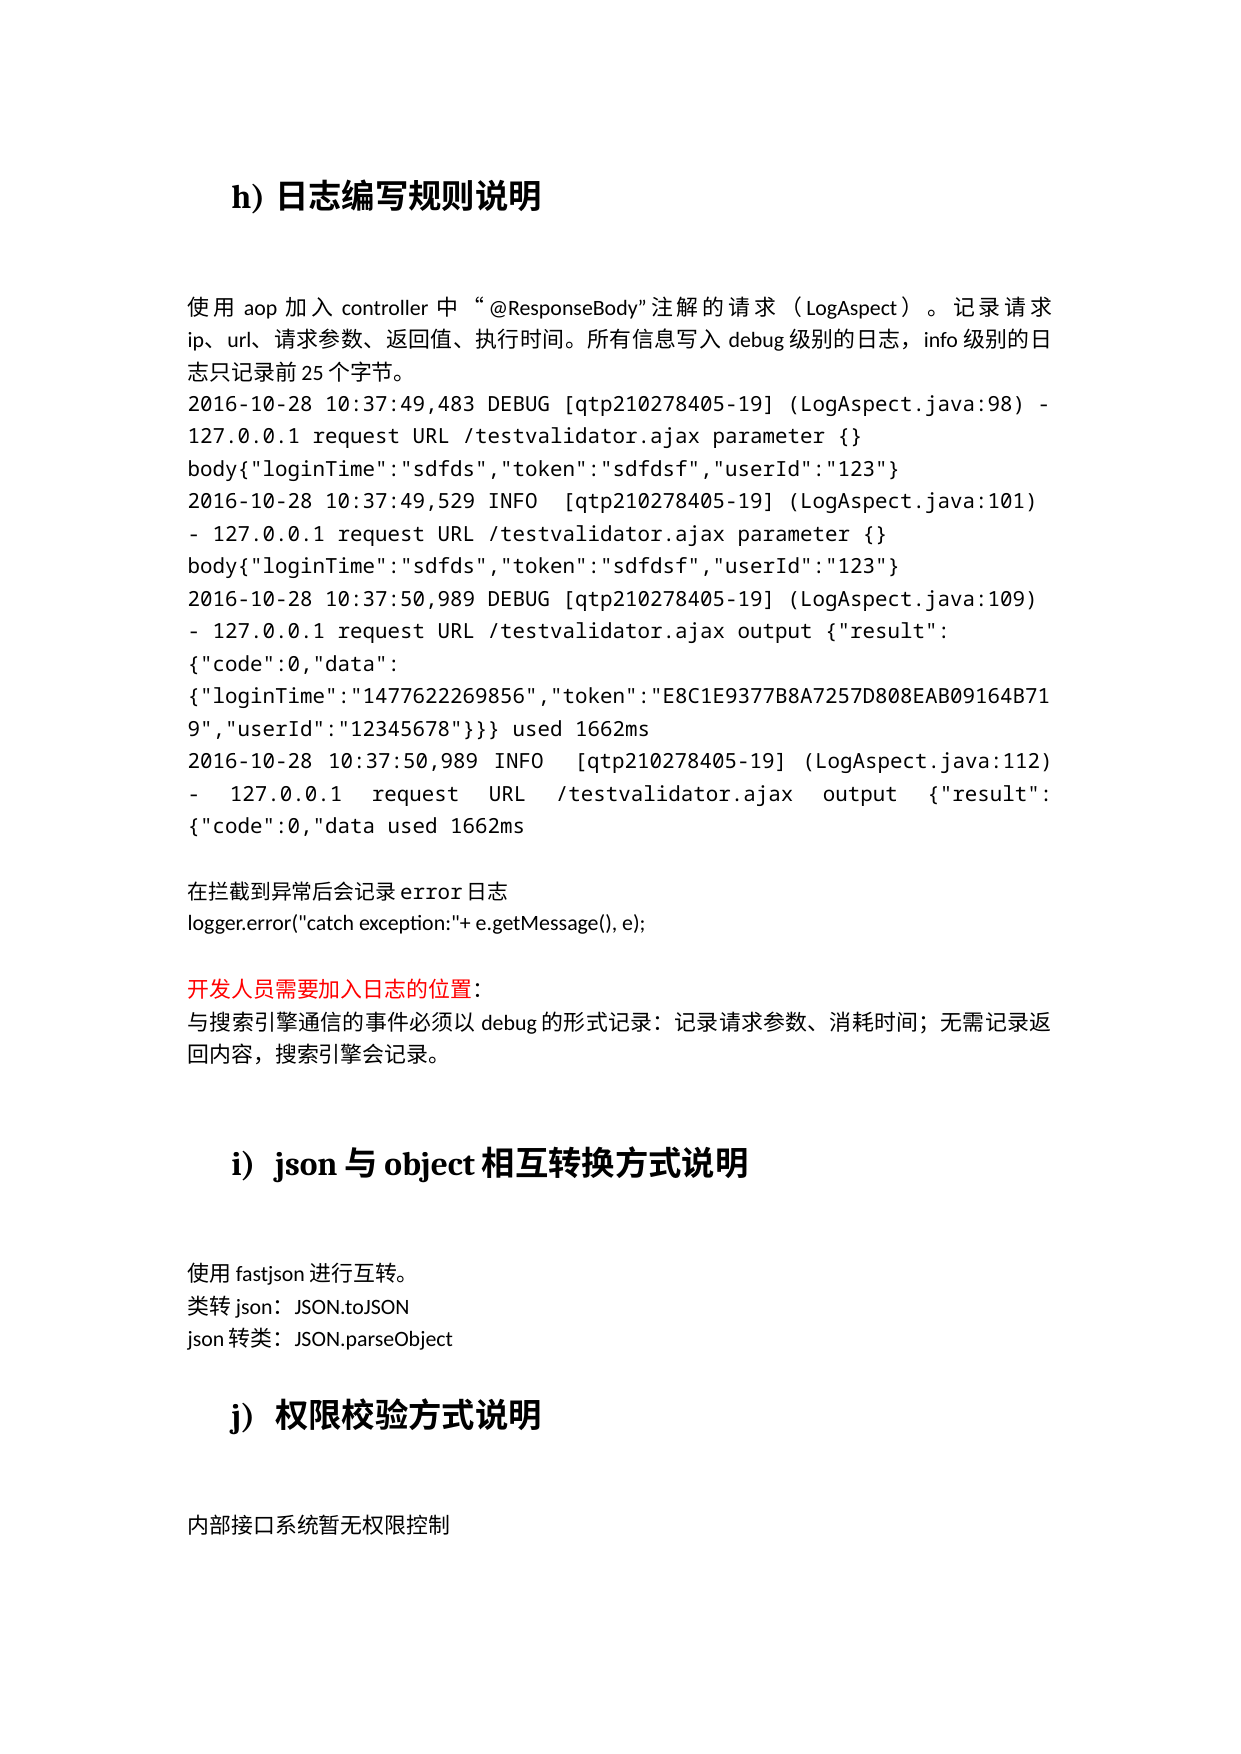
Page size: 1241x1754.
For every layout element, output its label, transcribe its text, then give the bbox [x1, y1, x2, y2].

text 内部接口系统暂无权限控制 [187, 1508, 1053, 1540]
text json转类：JSON.parseObject [187, 1321, 1053, 1353]
text 2016-10-28 10:37:49,529 INFO [qtp210278405-19] (LogAspect.java:101) - 127.0.0.1 request URL /testvalidator.ajax parameter {} body{"loginTime":"sdfds","token":"sdfdsf","userId":"123"} [187, 484, 1053, 582]
text 使用aop加入controller中“@ResponseBody”注解的请求（LogAspect）。记录请求ip、url、请求参数、返回值、执行时间。所有信息写入debug级别的日志，info级别的日志只记录前25个字节。 [187, 289, 1053, 387]
text 开发人员需要加入日志的位置： [187, 972, 1053, 1004]
text 2016-10-28 10:37:50,989 INFO [qtp210278405-19] (LogAspect.java:112) - 127.0.0.1 request URL /testvalidator.ajax output {"result":{"code":0,"data used 1662ms [187, 744, 1053, 842]
subtitle 权限校验方式说明 [231, 1381, 1053, 1446]
subtitle 日志编写规则说明 [231, 162, 1053, 227]
text 在拦截到异常后会记录error日志 [187, 874, 1053, 907]
subtitle json与object相互转换方式说明 [231, 1129, 1053, 1194]
text 使用fastjson进行互转。 [187, 1256, 1053, 1288]
text logger.error("catch exception:"+ e.getMessage(), e); [187, 907, 1053, 939]
text 类转json：JSON.toJSON [187, 1288, 1053, 1321]
text 2016-10-28 10:37:50,989 DEBUG [qtp210278405-19] (LogAspect.java:109) - 127.0.0.1 request URL /testvalidator.ajax output {"result":{"code":0,"data":{"loginTime":"1477622269856","token":"E8C1E9377B8A7257D808EAB09164B719","userId":"12345678"}}} used 1662ms [187, 582, 1053, 744]
text 2016-10-28 10:37:49,483 DEBUG [qtp210278405-19] (LogAspect.java:98) - 127.0.0.1 request URL /testvalidator.ajax parameter {} body{"loginTime":"sdfds","token":"sdfdsf","userId":"123"} [187, 387, 1053, 484]
text 与搜索引擎通信的事件必须以debug的形式记录：记录请求参数、消耗时间；无需记录返回内容，搜索引擎会记录。 [187, 1004, 1053, 1069]
